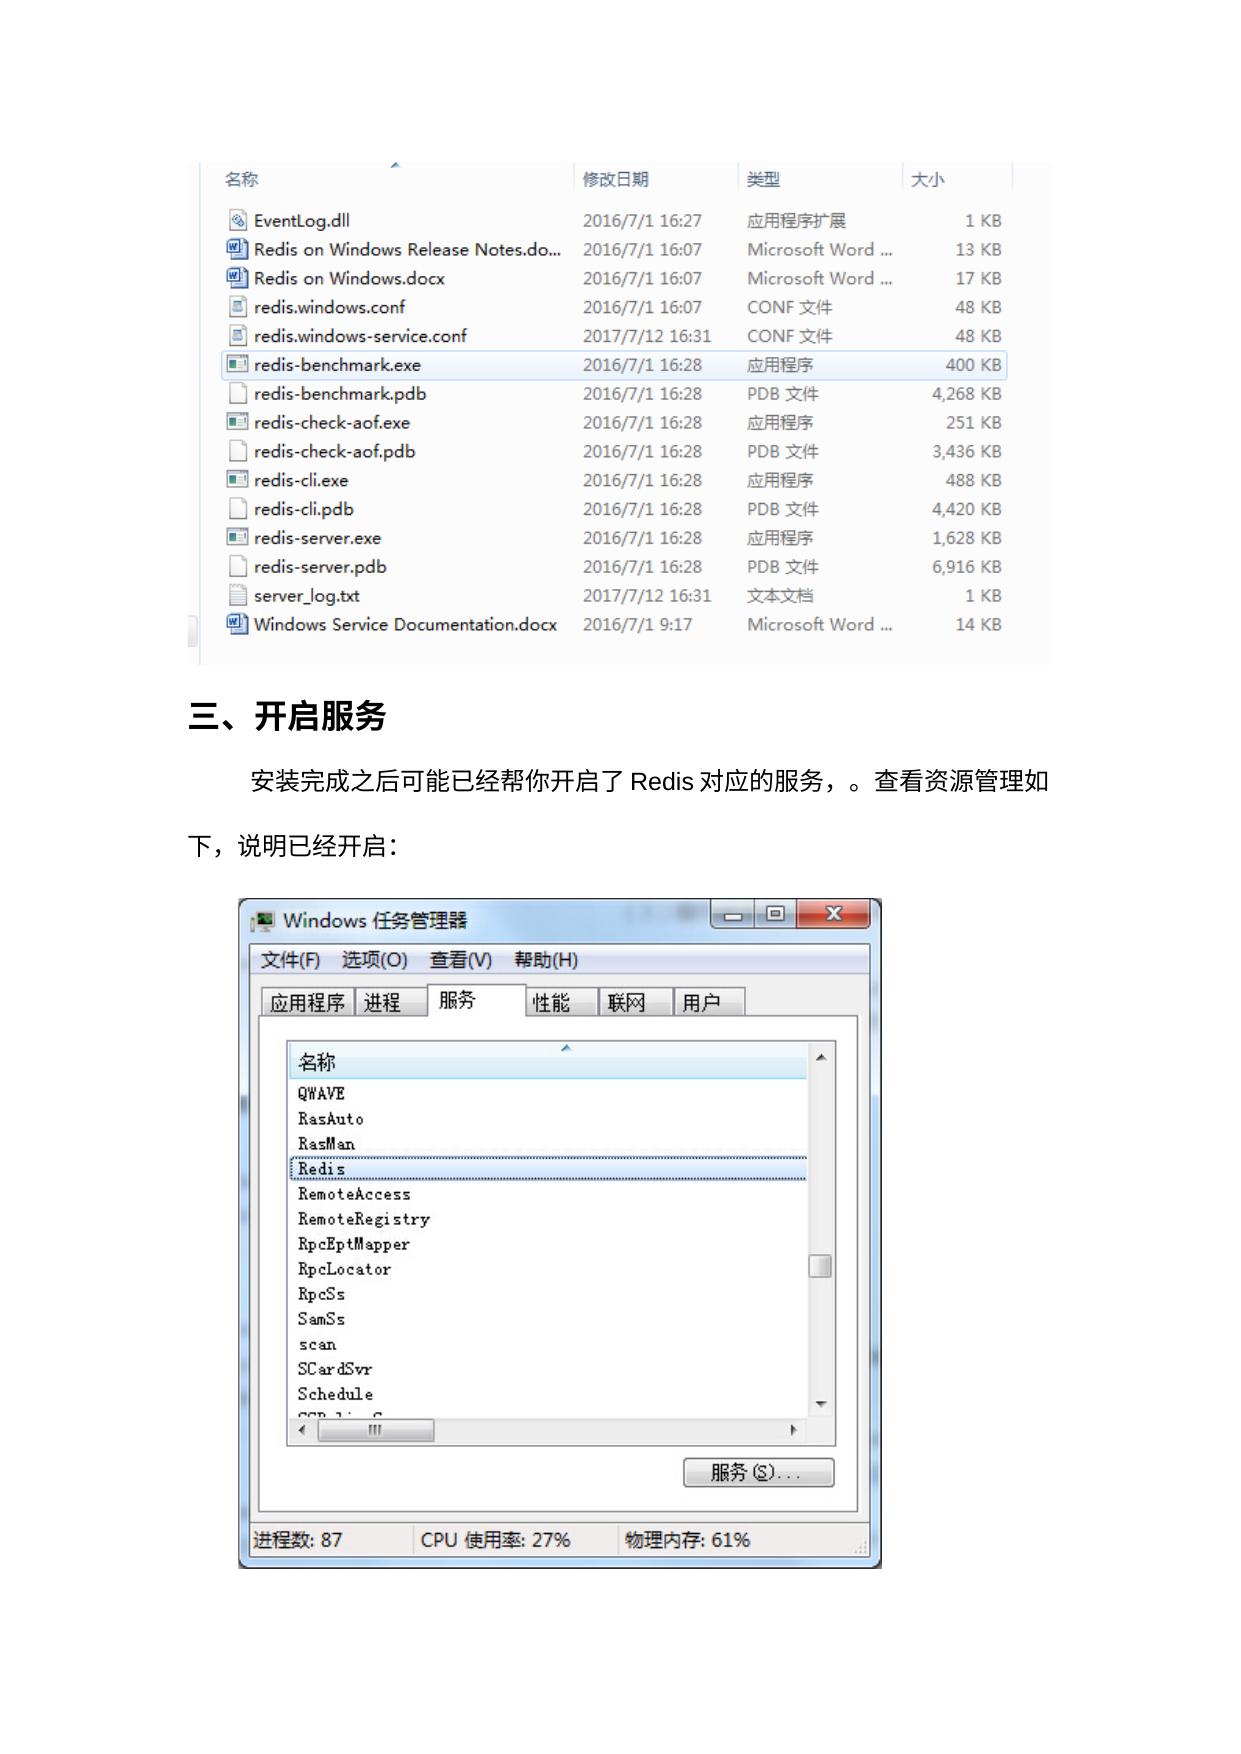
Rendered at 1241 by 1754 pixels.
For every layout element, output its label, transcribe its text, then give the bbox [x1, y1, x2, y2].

text 安装完成之后可能已经帮你开启了Redis对应的服务，。查看资源管理如下，说明已经开启： [187, 747, 1053, 877]
picture [238, 898, 882, 1569]
picture [187, 162, 1053, 665]
text 三、开启服务 [187, 682, 1053, 747]
